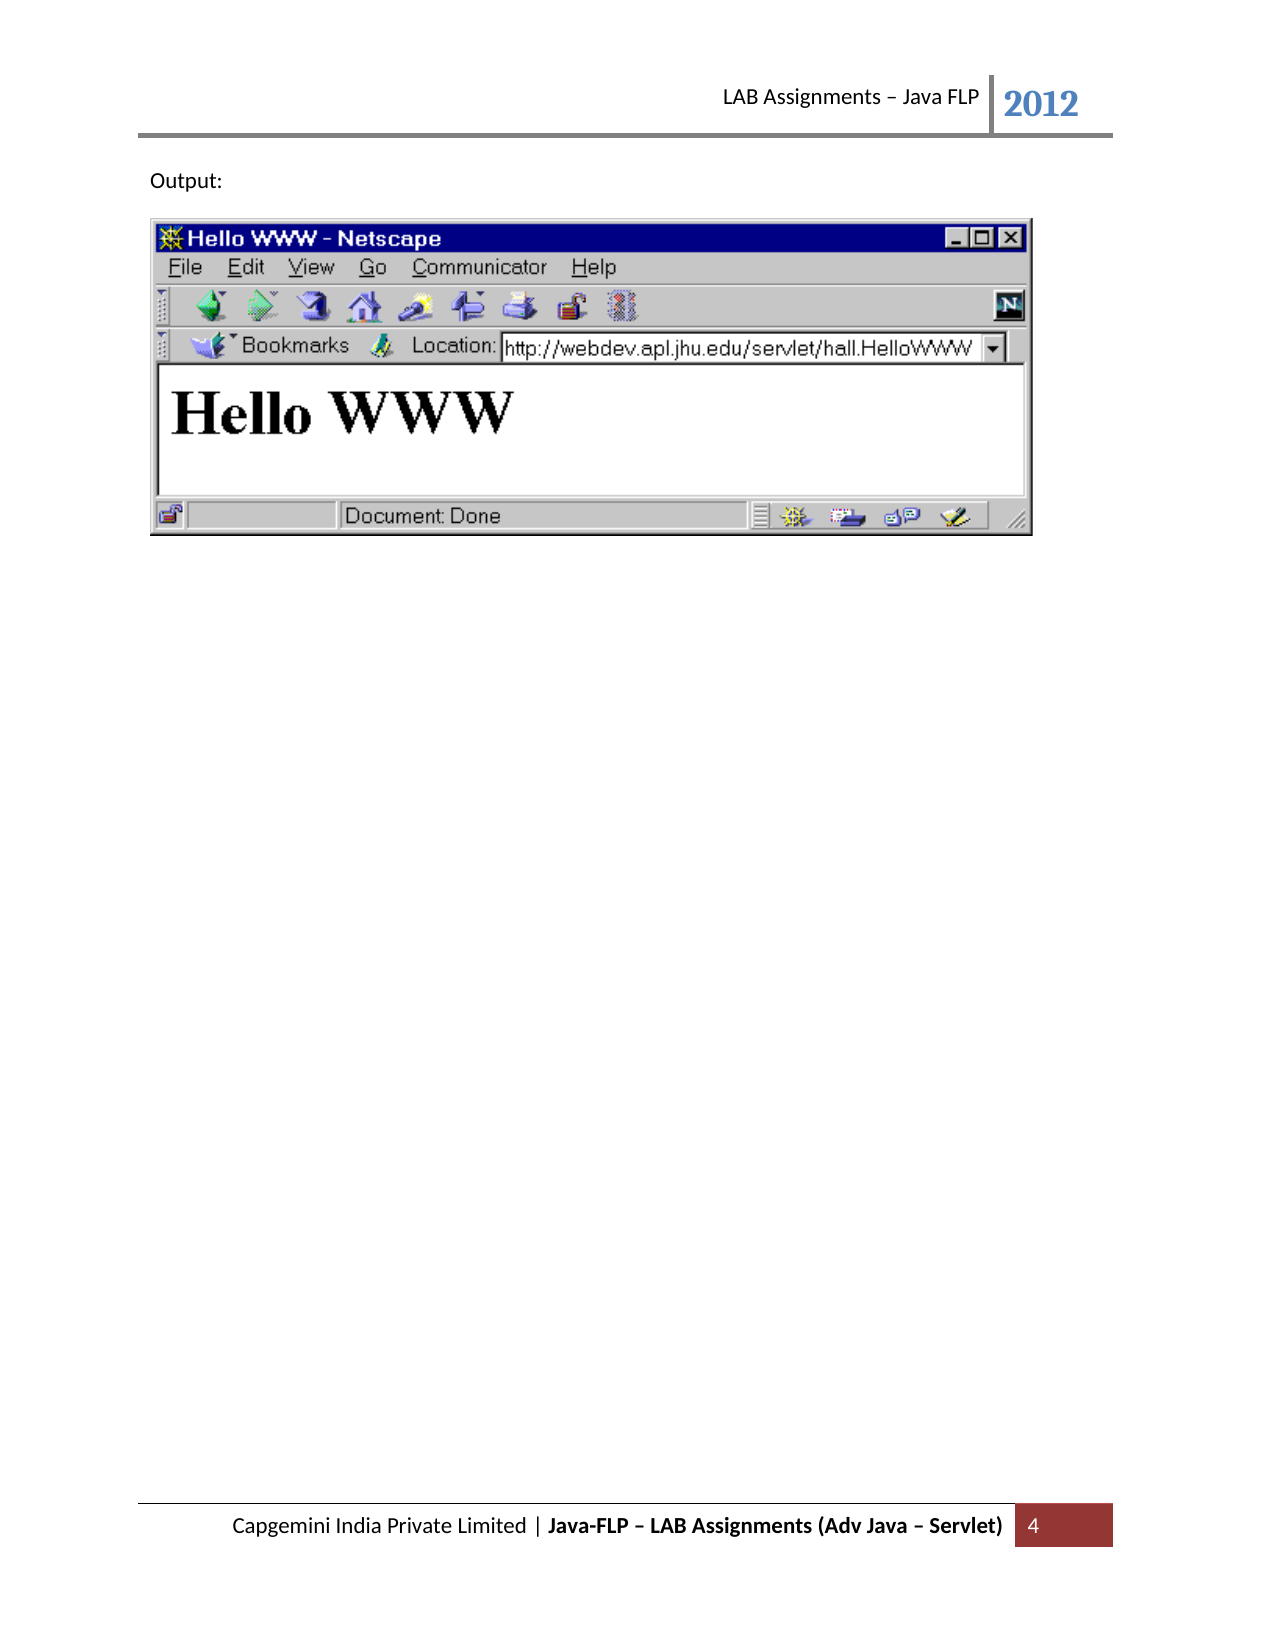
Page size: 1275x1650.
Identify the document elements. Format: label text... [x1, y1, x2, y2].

picture [150, 218, 1033, 536]
text Output: [150, 166, 1125, 194]
